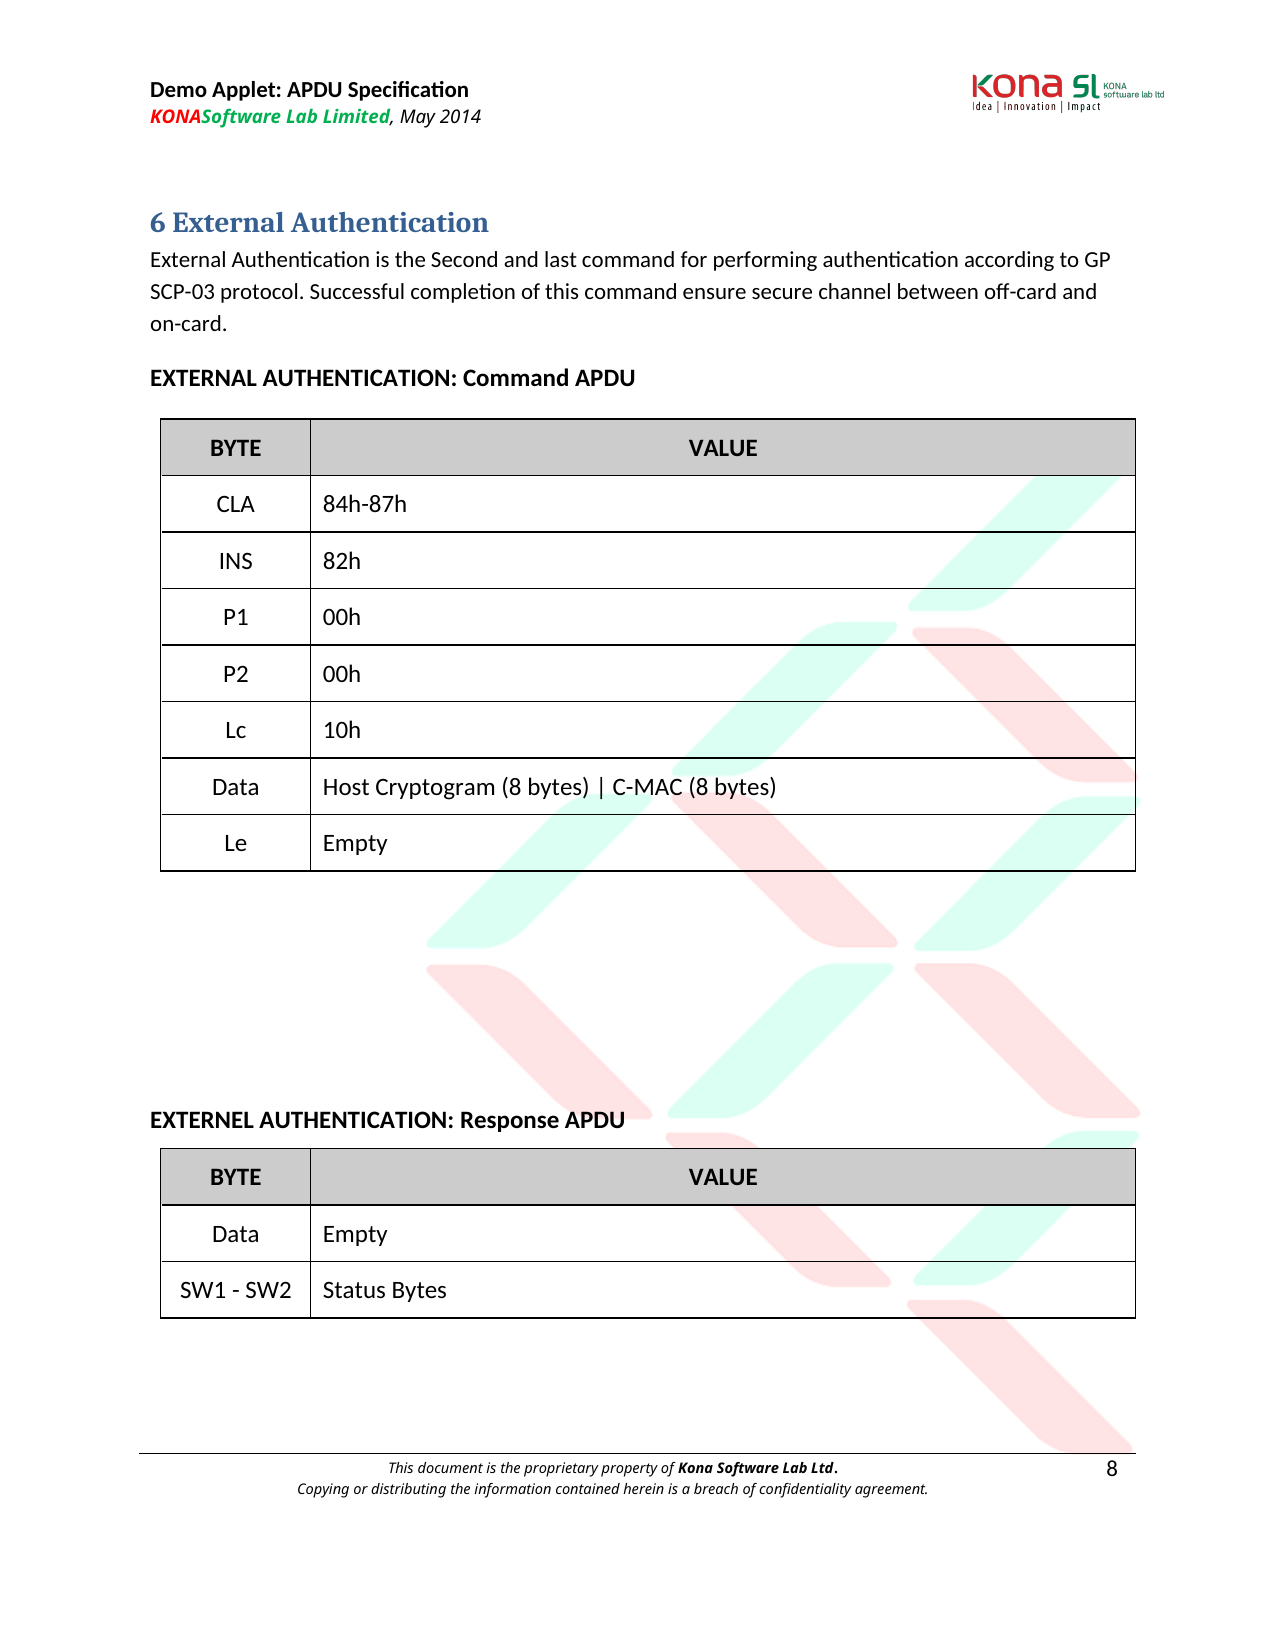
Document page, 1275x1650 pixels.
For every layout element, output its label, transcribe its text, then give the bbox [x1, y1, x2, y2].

table_cell 84h-87h [311, 476, 1135, 531]
table_header BYTE [161, 420, 310, 475]
text EXTERNEL AUTHENTICATION: Response APDU [150, 1105, 1125, 1135]
table_cell INS [161, 532, 310, 588]
table_header VALUE [311, 1149, 1135, 1204]
table_cell 00h [311, 646, 1135, 701]
text EXTERNAL AUTHENTICATION: Command APDU [150, 362, 1125, 393]
table_cell Lc [161, 702, 310, 757]
table_cell 82h [311, 533, 1135, 588]
table_cell Data [161, 758, 310, 813]
table_cell Empty [311, 1206, 1135, 1261]
table_cell Data [161, 1205, 310, 1261]
table_cell Empty [311, 815, 1135, 870]
table_header BYTE [161, 1149, 310, 1204]
table_cell CLA [161, 476, 310, 531]
table_cell 00h [311, 589, 1135, 644]
table_cell Le [161, 815, 310, 870]
table_cell P1 [161, 589, 310, 644]
table_header VALUE [311, 420, 1135, 475]
table_cell 10h [311, 702, 1135, 757]
table_cell Host Cryptogram (8 bytes) | C-MAC (8 bytes) [311, 759, 1135, 813]
table_cell Status Bytes [311, 1262, 1135, 1317]
subtitle External Authentication [150, 207, 1125, 240]
table_cell P2 [161, 645, 310, 701]
picture [972, 74, 1164, 113]
text External Authentication is the Second and last command for performing authentication according to GP SCP-03 protocol. Successful completion of this command ensure secure channel between off-card and on-card. [150, 245, 1125, 337]
table_cell SW1 - SW2 [161, 1262, 310, 1317]
